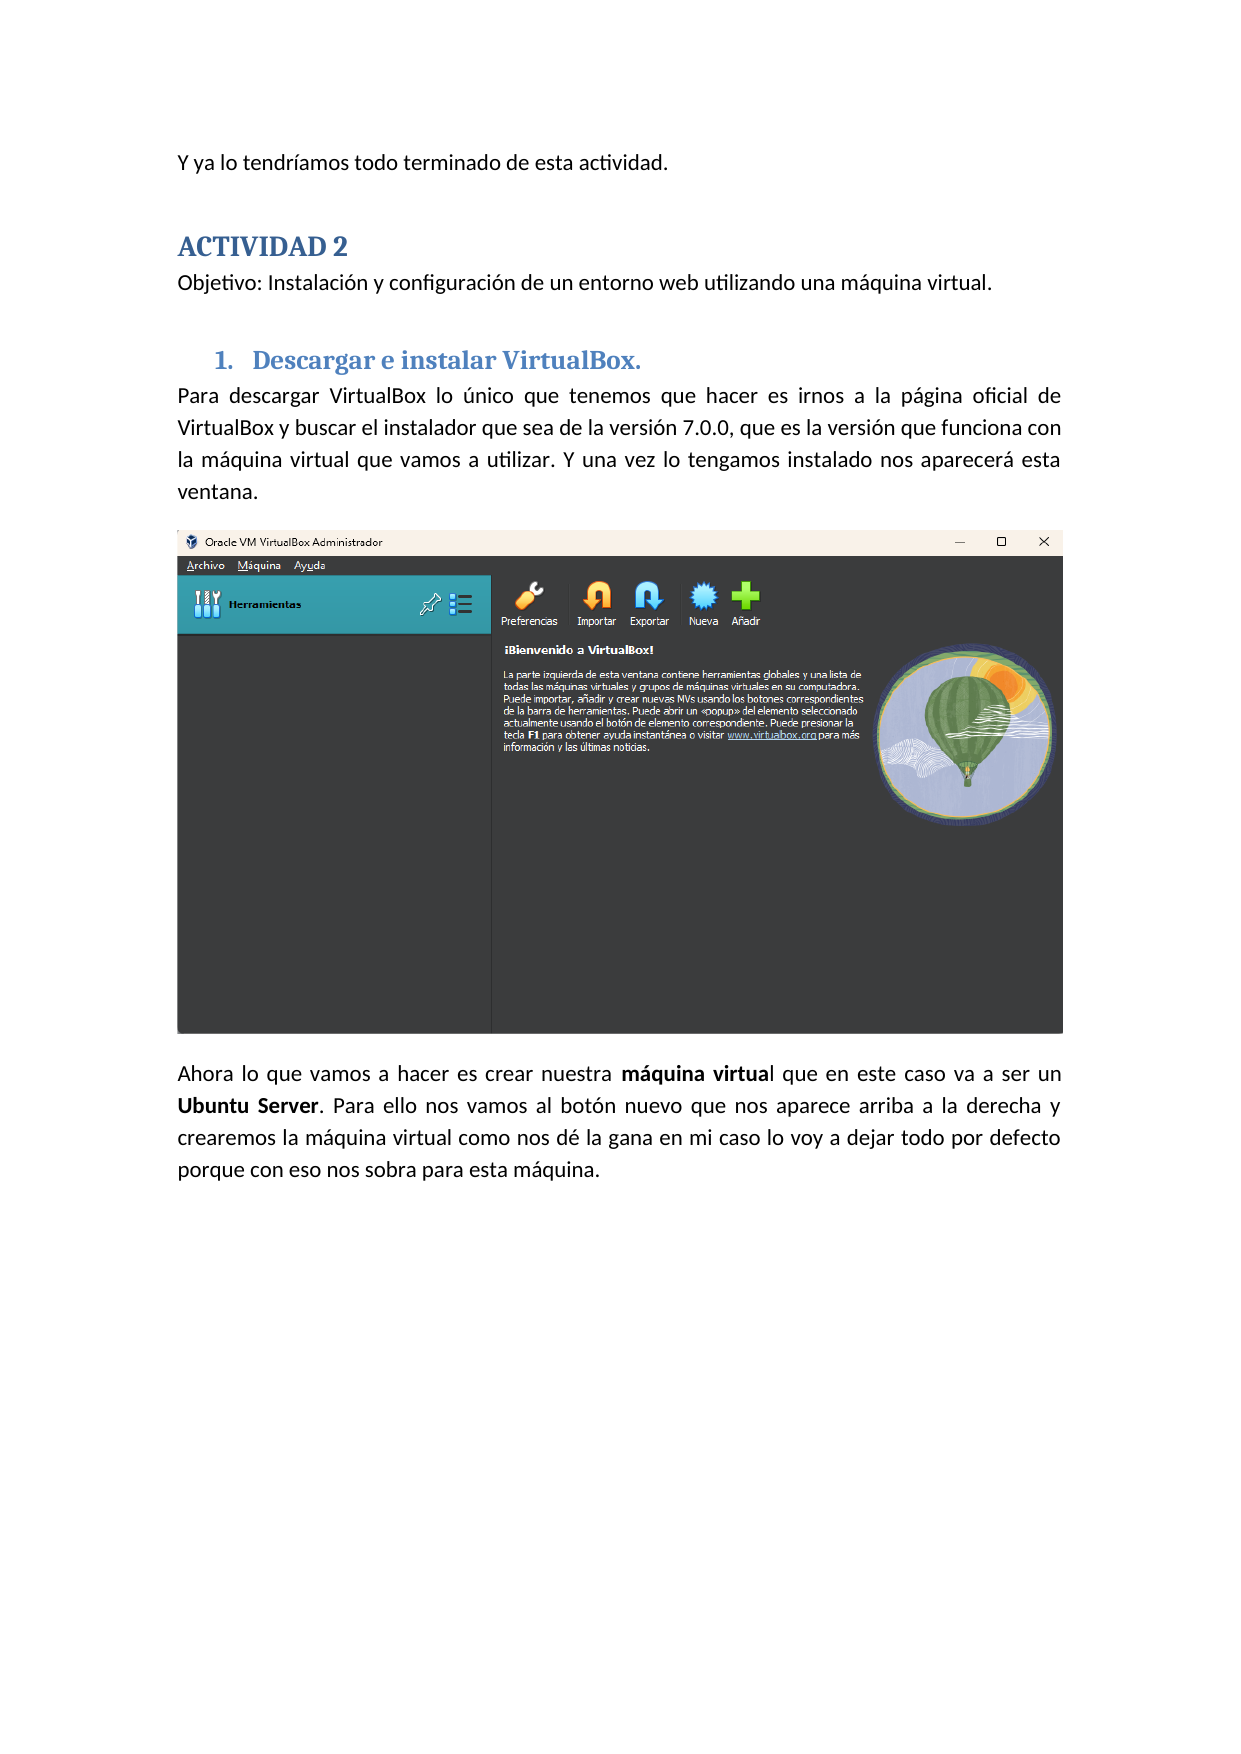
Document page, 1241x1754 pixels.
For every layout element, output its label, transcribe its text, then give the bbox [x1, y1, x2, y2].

subtitle Descargar e instalar VirtualBox. [215, 345, 1063, 376]
subtitle ACTIVIDAD 2 [177, 230, 1063, 263]
text Para descargar VirtualBox lo único que tenemos que hacer es irnos a la página oficial de VirtualBox y buscar el instalador que sea de la versión 7.0.0, que es la versión que funciona con la máquina virtual que vamos a utilizar. Y una vez lo tengamos instalado nos aparecerá esta ventana. [177, 381, 1063, 506]
text Y ya lo tendríamos todo terminado de esta actividad. [177, 148, 1063, 176]
picture [177, 530, 1063, 1034]
text Objetivo: Instalación y configuración de un entorno web utilizando una máquina virtual. [177, 268, 1063, 296]
text Ahora lo que vamos a hacer es crear nuestra máquina virtual que en este caso va a ser un Ubuntu Server. Para ello nos vamos al botón nuevo que nos aparece arriba a la derecha y crearemos la máquina virtual como nos dé la gana en mi caso lo voy a dejar todo por defecto porque con eso nos sobra para esta máquina. [177, 1059, 1063, 1183]
